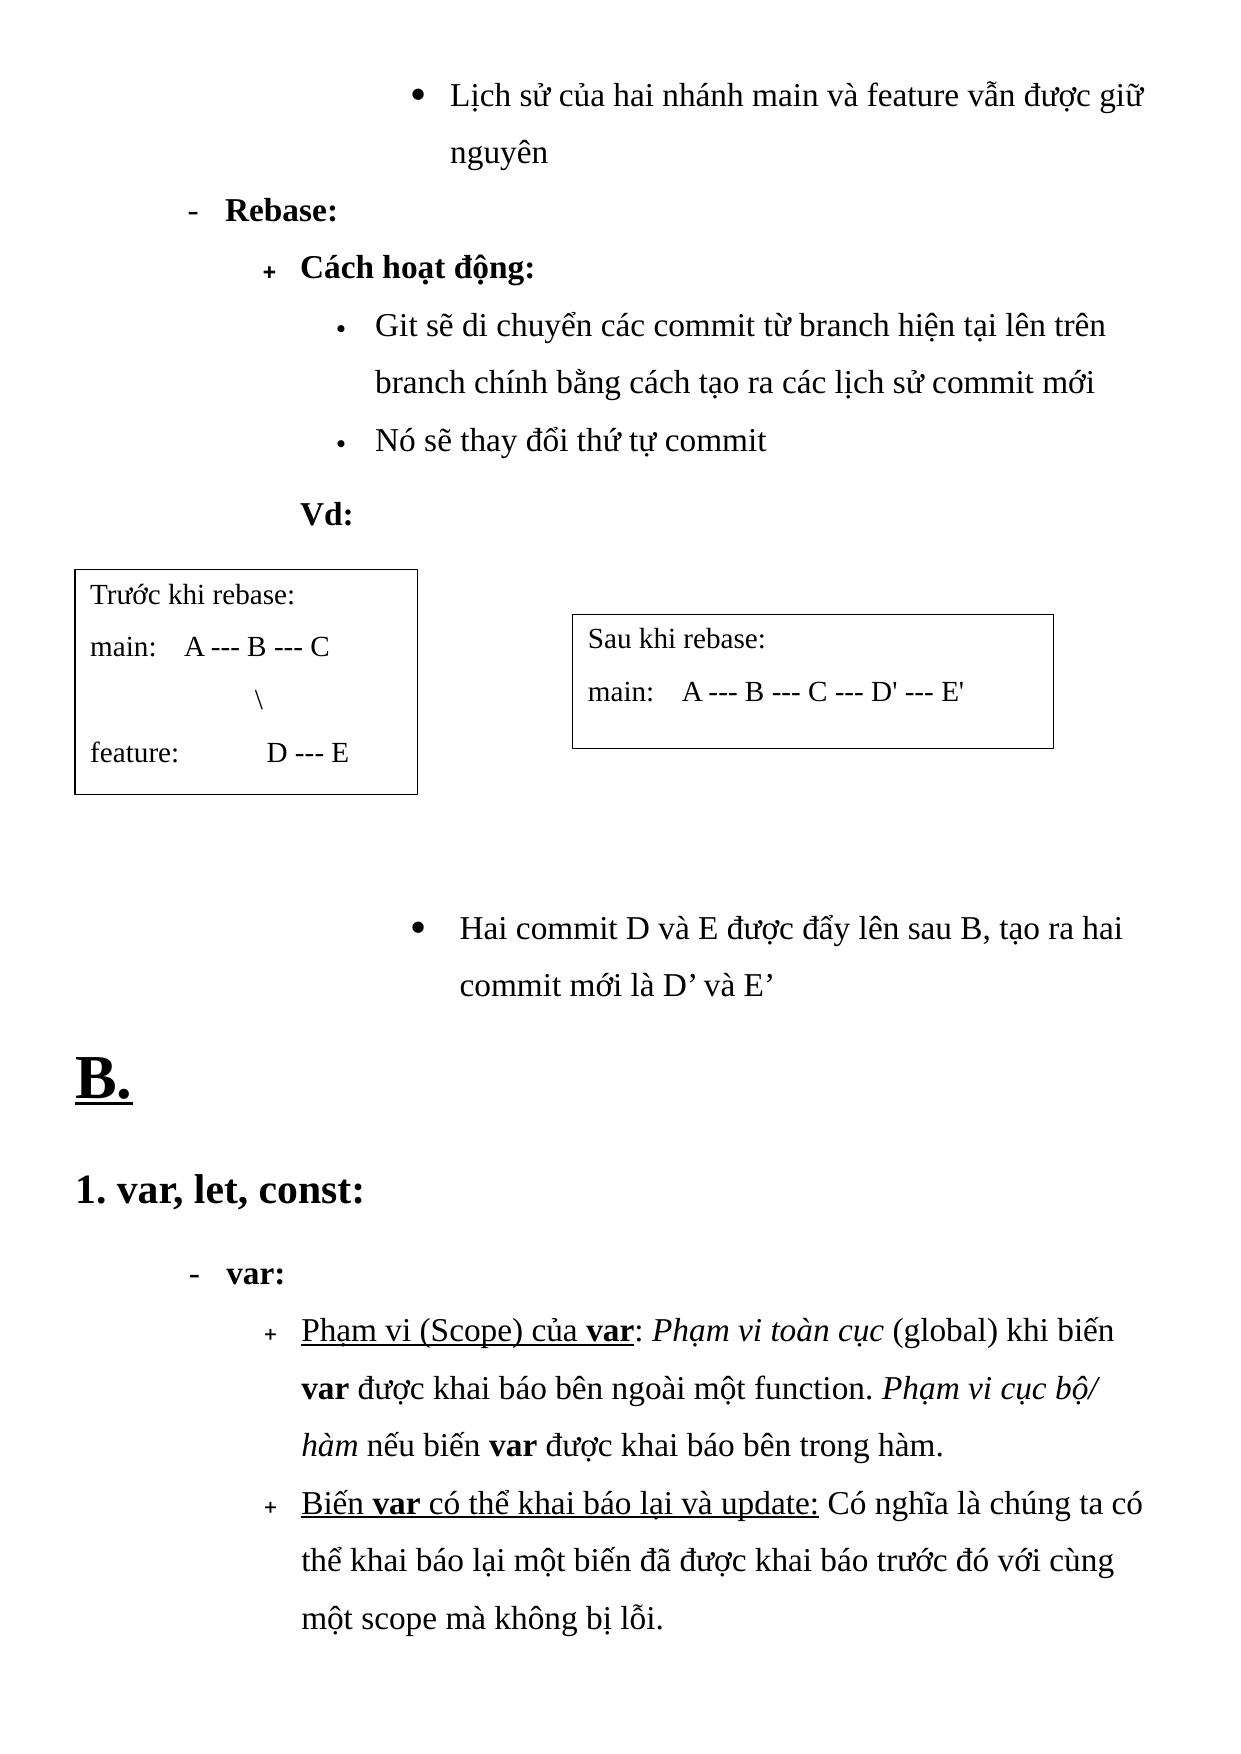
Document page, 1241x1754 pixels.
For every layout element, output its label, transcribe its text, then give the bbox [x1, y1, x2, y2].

list Lịch sử của hai nhánh main và feature vẫn được giữ nguyên [412, 75, 1165, 171]
list Rebase: [187, 190, 1165, 228]
text Vd: [75, 494, 1165, 532]
text 1. var, let, const: [75, 1164, 1165, 1212]
text B. [75, 1040, 1165, 1112]
list Cách hoạt động: [262, 247, 1165, 286]
list Biến var có thể khai báo lại và update: Có nghĩa là chúng ta có thể khai báo lại một biến đã được khai báo trước đó với cùng một scope mà không bị lỗi. [263, 1483, 1165, 1636]
list Nó sẽ thay đổi thứ tự commit [337, 420, 1165, 458]
list Git sẽ di chuyển các commit từ branch hiện tại lên trên branch chính bằng cách tạo ra các lịch sử commit mới [337, 305, 1165, 401]
list Hai commit D và E được đẩy lên sau B, tạo ra hai commit mới là D’ và E’ [412, 908, 1165, 1004]
list var: [188, 1253, 1165, 1291]
list Phạm vi (Scope) của var: Phạm vi toàn cục (global) khi biến var được khai báo bên ngoài một function. Phạm vi cục bộ/ hàm nếu biến var được khai báo bên trong hàm. [263, 1310, 1165, 1464]
